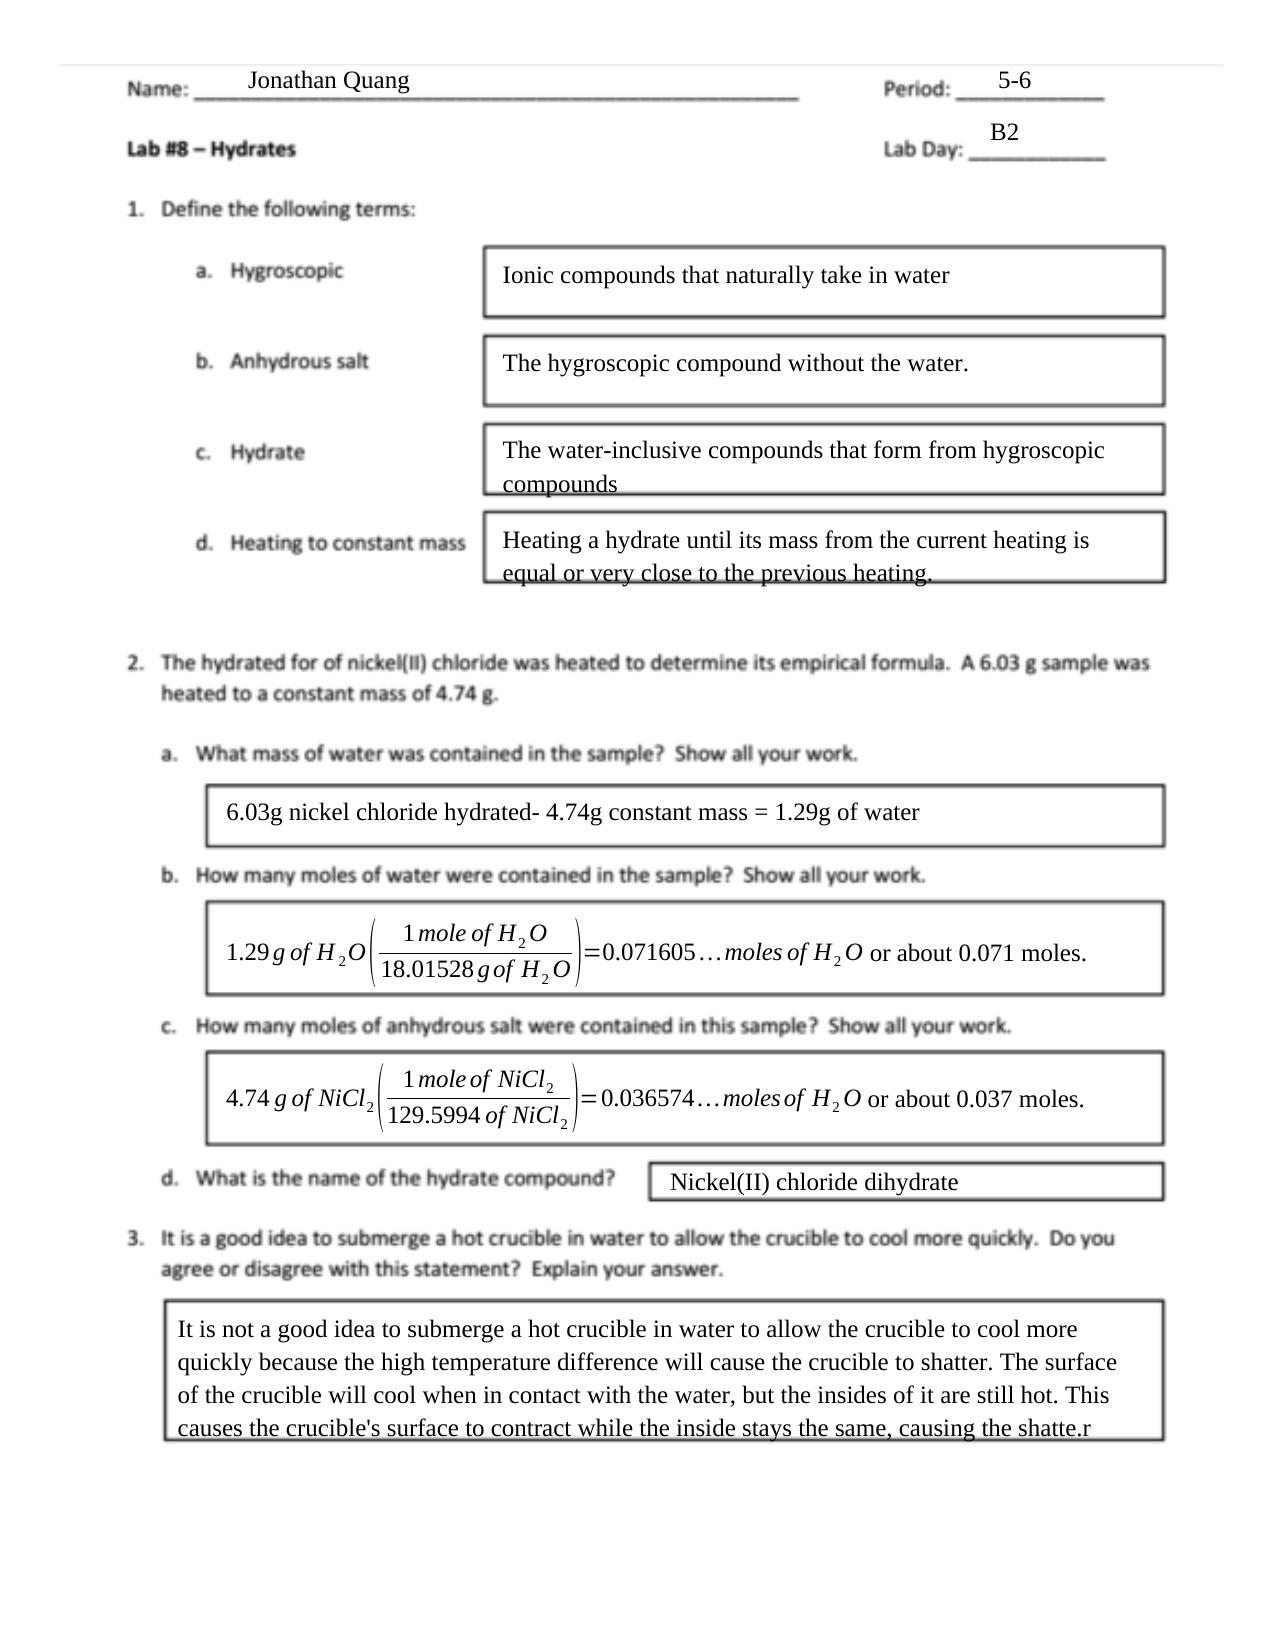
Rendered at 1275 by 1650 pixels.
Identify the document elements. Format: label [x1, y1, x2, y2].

picture [59, 64, 1224, 1455]
